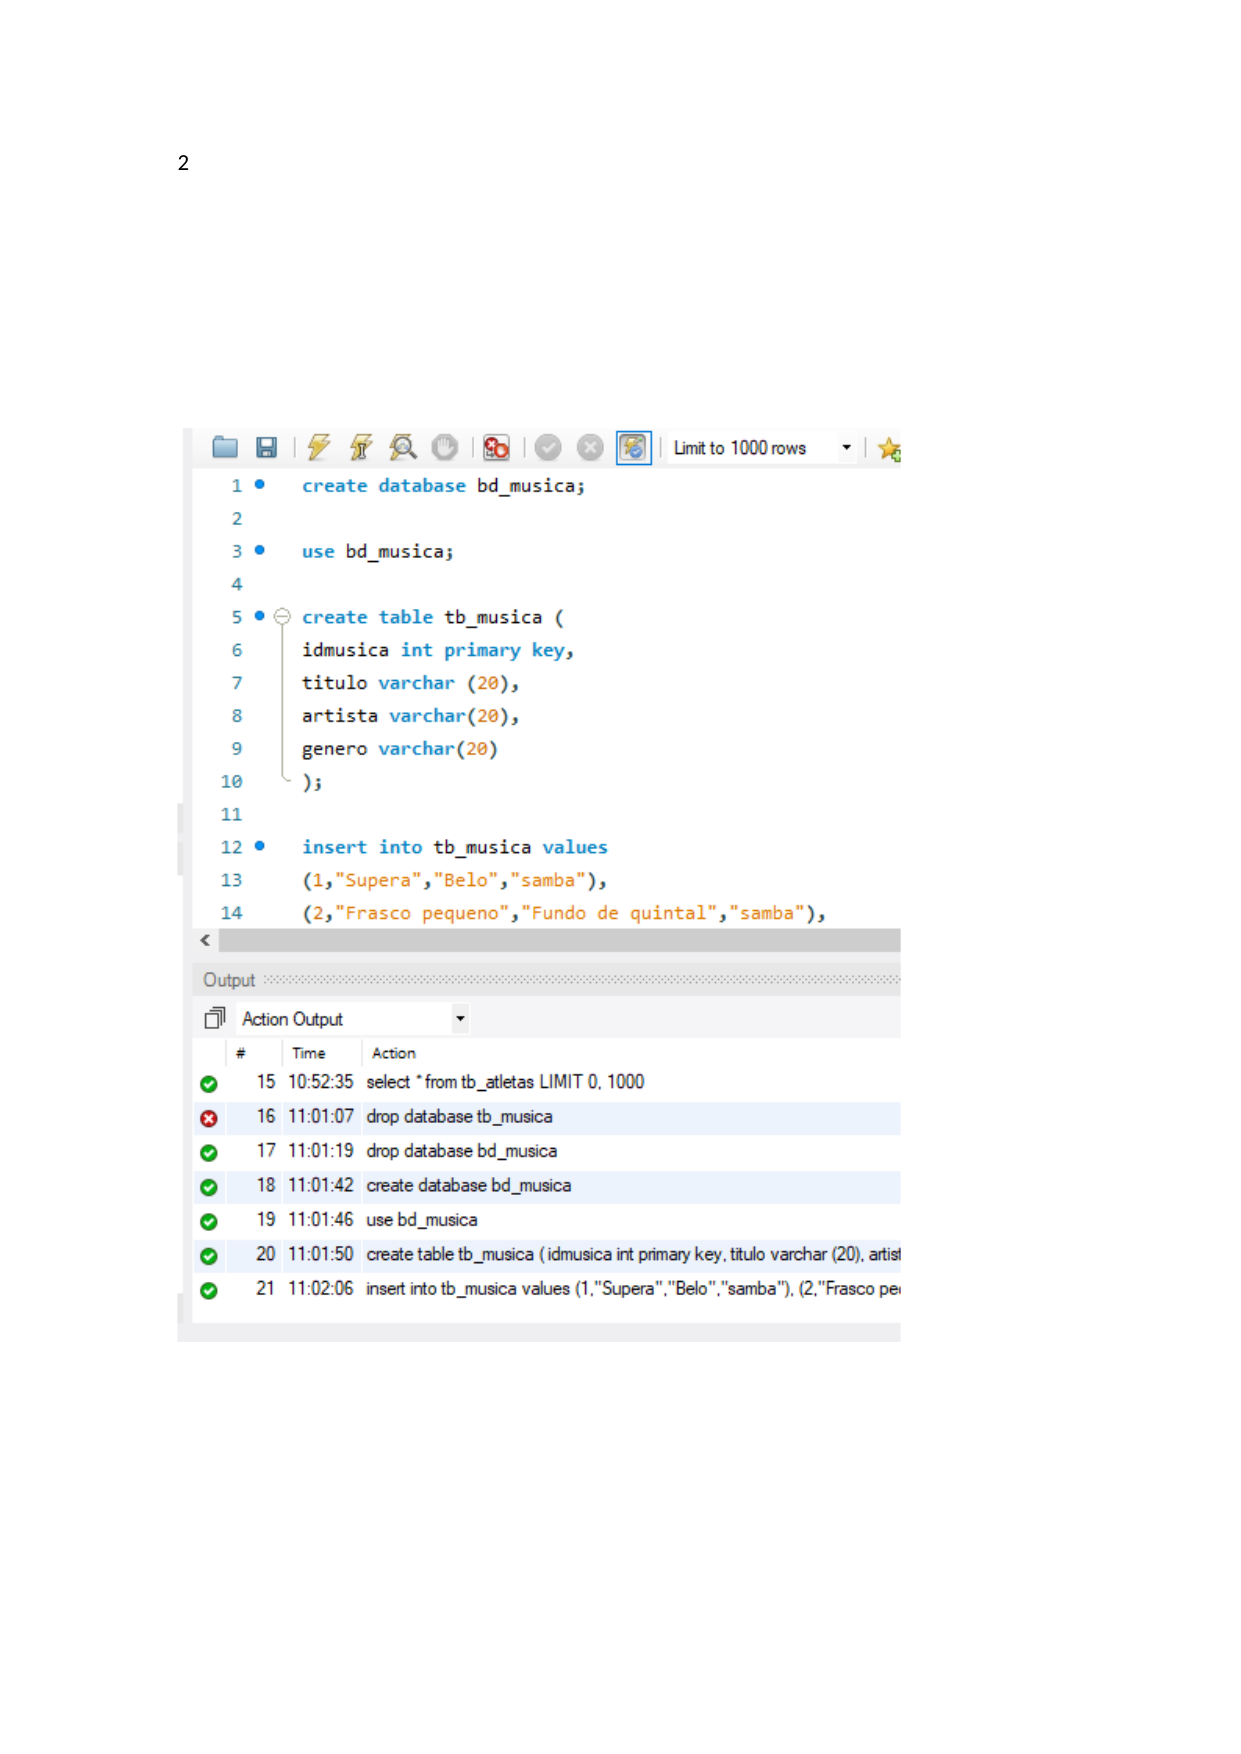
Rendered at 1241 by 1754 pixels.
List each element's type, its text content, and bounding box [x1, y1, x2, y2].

text 2 [177, 148, 1063, 176]
picture [177, 428, 901, 1342]
